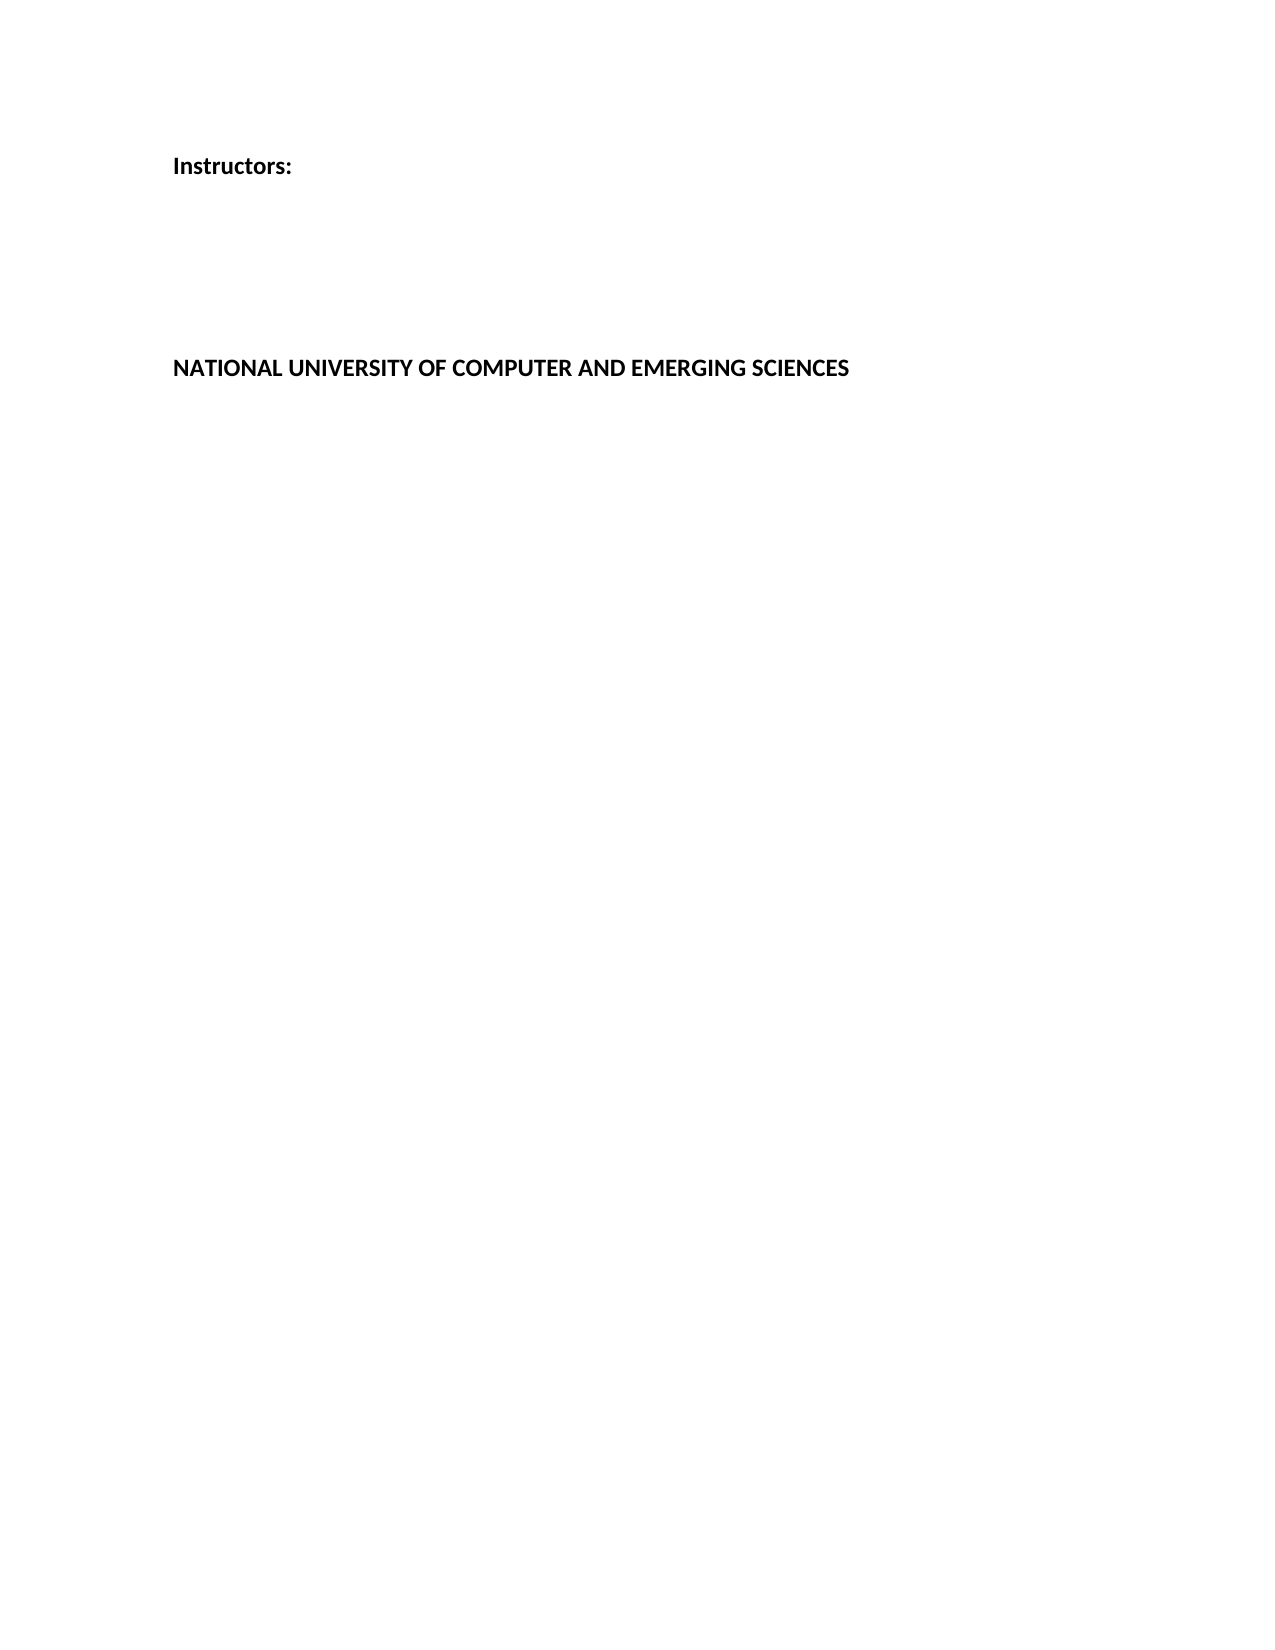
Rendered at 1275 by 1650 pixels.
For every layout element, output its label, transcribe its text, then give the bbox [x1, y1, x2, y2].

text Instructors: [173, 150, 1125, 181]
text NATIONAL UNIVERSITY OF COMPUTER AND EMERGING SCIENCES [173, 352, 1125, 382]
